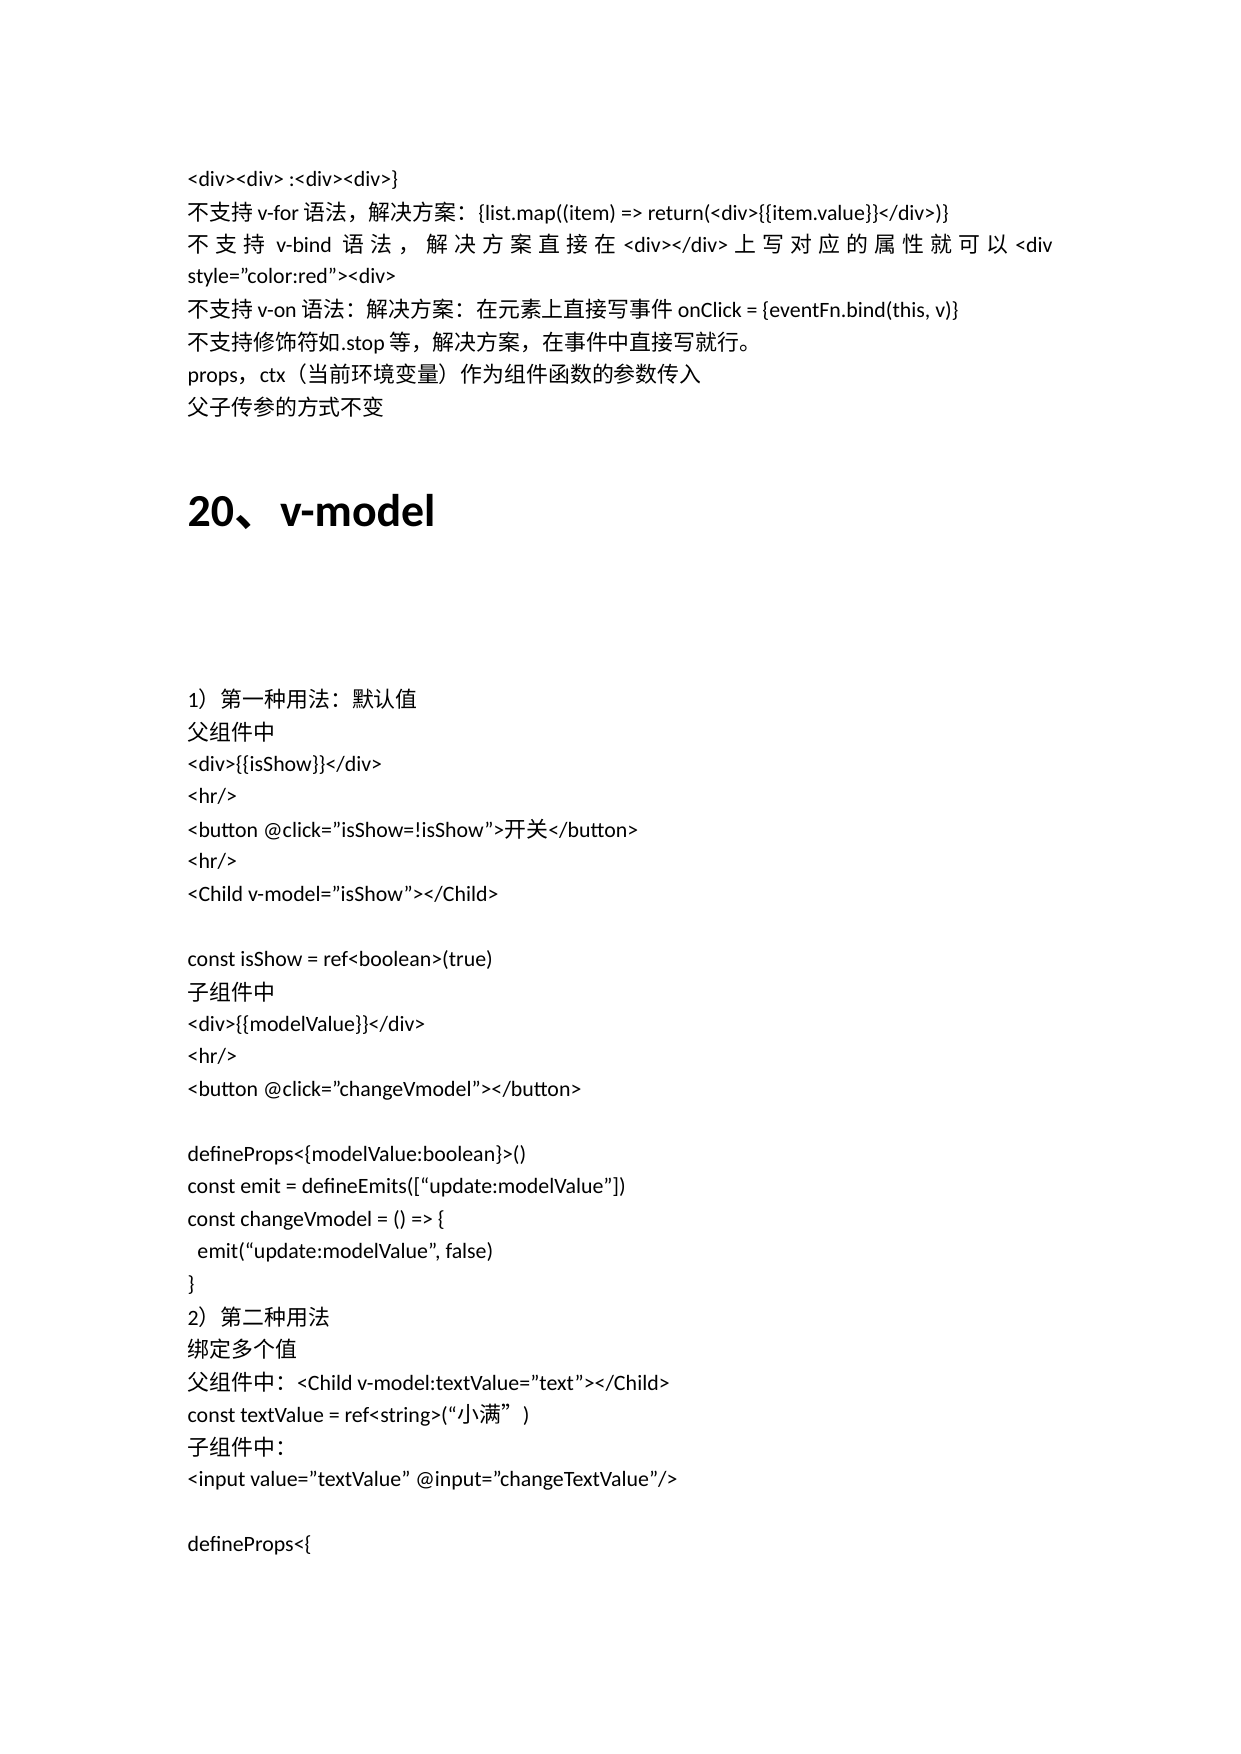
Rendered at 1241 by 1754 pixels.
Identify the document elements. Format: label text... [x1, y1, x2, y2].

text defineProps<{modelValue:boolean}>() [187, 1137, 1053, 1169]
text <button @click=”isShow=!isShow”>开关</button> [187, 812, 1053, 844]
text 不支持v-for语法，解决方案：{list.map((item) => return(<div>{{item.value}}</div>)} [187, 194, 1053, 227]
text 不支持v-on语法：解决方案：在元素上直接写事件 onClick = {eventFn.bind(this, v)} [187, 292, 1053, 324]
text } [187, 1267, 1053, 1299]
text const isShow = ref<boolean>(true) [187, 942, 1053, 974]
text const textValue = ref<string>(“小满”) [187, 1397, 1053, 1429]
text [187, 162, 1053, 194]
subtitle 20、v-model [187, 457, 1053, 555]
text <hr/> [187, 779, 1053, 812]
text 子组件中： [187, 1429, 1053, 1462]
text 绑定多个值 [187, 1332, 1053, 1364]
text emit(“update:modelValue”, false) [187, 1234, 1053, 1267]
text 不支持修饰符如.stop等，解决方案，在事件中直接写就行。 [187, 324, 1053, 357]
text 2）第二种用法 [187, 1299, 1053, 1332]
text <button @click=”changeVmodel”></button> [187, 1072, 1053, 1104]
text 子组件中 [187, 974, 1053, 1007]
text 父子传参的方式不变 [187, 389, 1053, 422]
text <hr/> [187, 844, 1053, 877]
text <Child v-model=”isShow”></Child> [187, 877, 1053, 909]
text 父组件中：<Child v-model:textValue=”text”></Child> [187, 1364, 1053, 1397]
text <hr/> [187, 1039, 1053, 1072]
text 不支持v-bind语法，解决方案直接在<div></div>上写对应的属性就可以<div style=”color:red”><div> [187, 227, 1053, 292]
text 1）第一种用法：默认值 [187, 682, 1053, 714]
text const emit = defineEmits([“update:modelValue”]) [187, 1169, 1053, 1202]
text const changeVmodel = () => { [187, 1202, 1053, 1234]
text <div>{{modelValue}}</div> [187, 1007, 1053, 1039]
text 父组件中 [187, 714, 1053, 747]
text props，ctx（当前环境变量）作为组件函数的参数传入 [187, 357, 1053, 389]
text <div>{{isShow}}</div> [187, 747, 1053, 779]
text defineProps<{ [187, 1527, 1053, 1559]
text <input value=”textValue” @input=”changeTextValue”/> [187, 1462, 1053, 1494]
